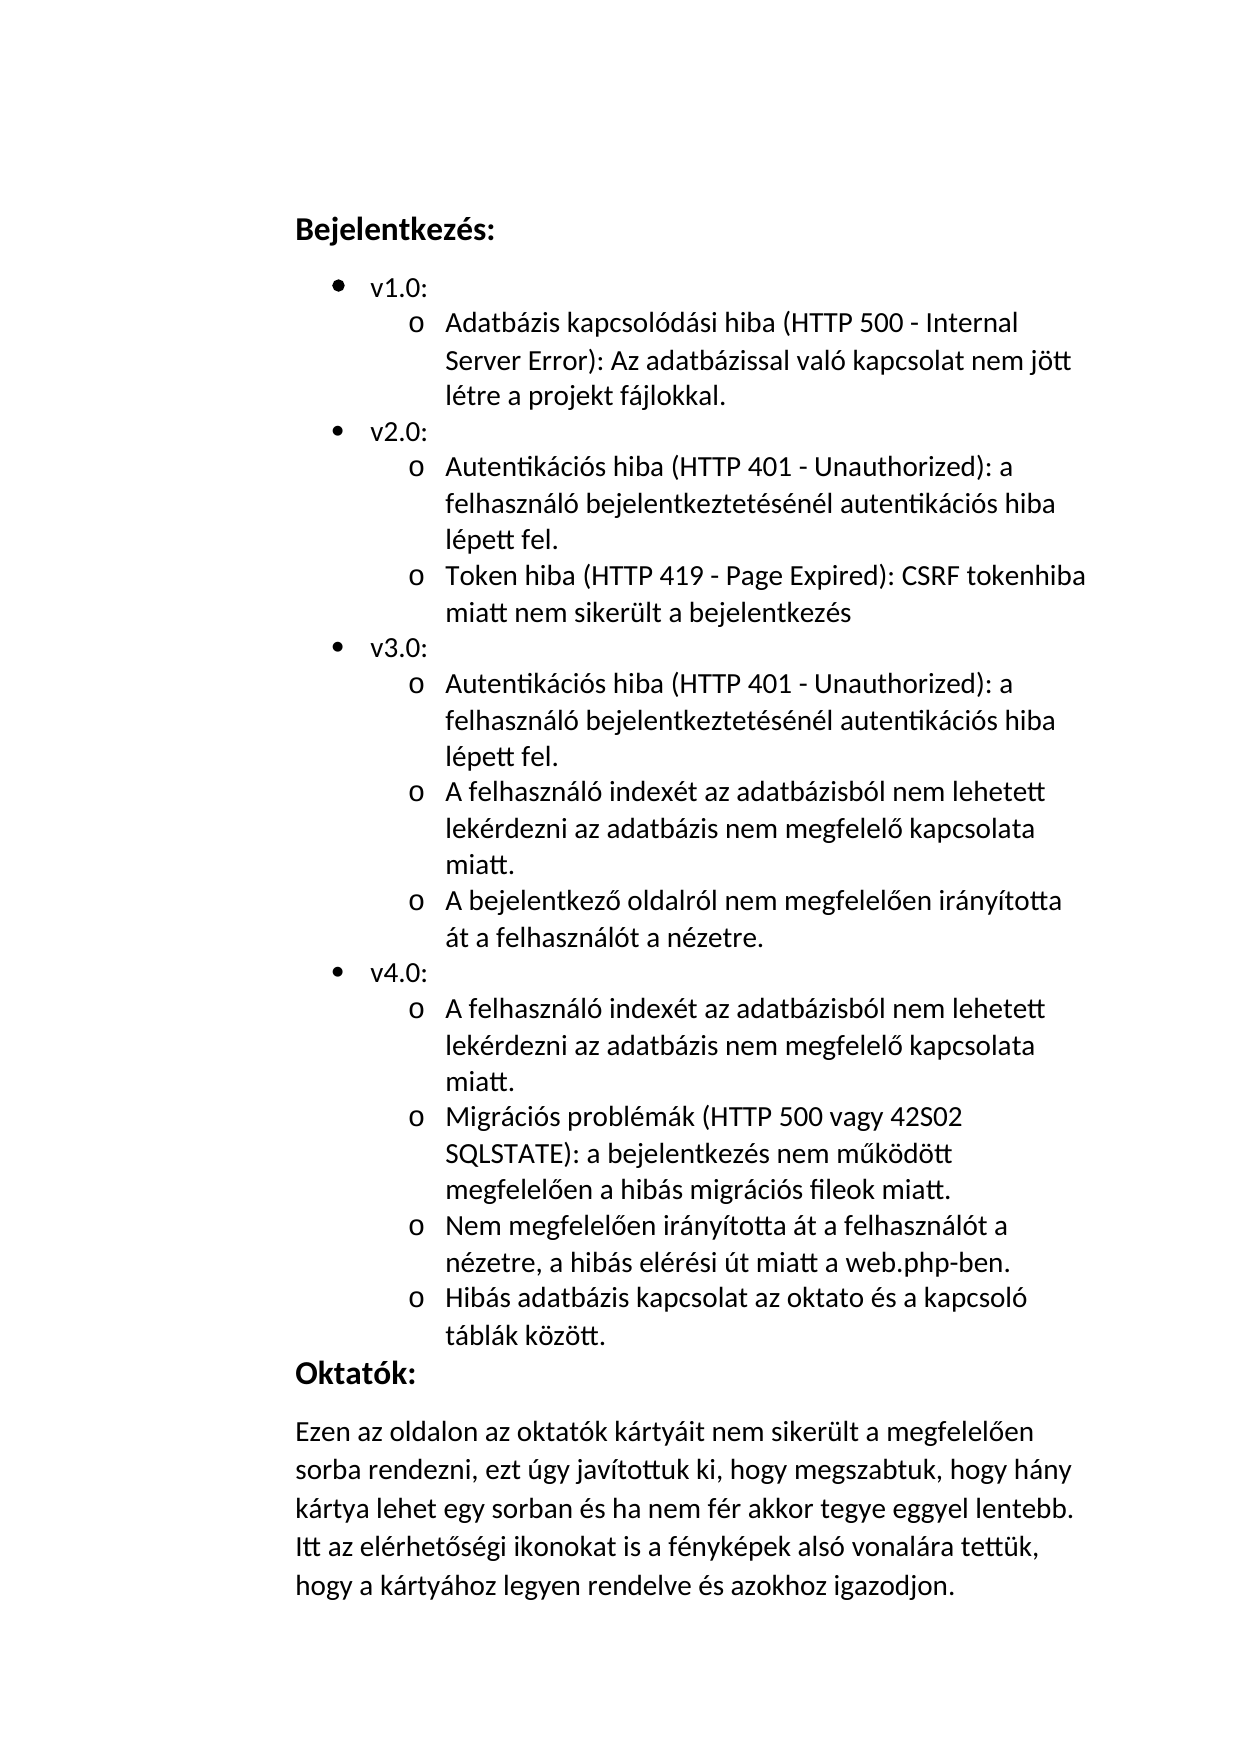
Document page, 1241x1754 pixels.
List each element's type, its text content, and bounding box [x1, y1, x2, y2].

text Bejelentkezés: [295, 208, 1093, 249]
list A felhasználó indexét az adatbázisból nem lehetett lekérdezni az adatbázis nem megfelelő kapcsolata miatt. [408, 990, 1093, 1098]
text Ezen az oldalon az oktatók kártyáit nem sikerült a megfelelően sorba rendezni, ezt úgy javítottuk ki, hogy megszabtuk, hogy hány kártya lehet egy sorban és ha nem fér akkor tegye eggyel lentebb. Itt az elérhetőségi ikonokat is a fényképek alsó vonalára tettük, hogy a kártyához legyen rendelve és azokhoz igazodjon. [295, 1413, 1093, 1602]
text Oktatók: [295, 1352, 1093, 1393]
list Nem megfelelően irányította át a felhasználót a nézetre, a hibás elérési út miatt a web.php-ben. [408, 1207, 1093, 1279]
list Token hiba (HTTP 419 - Page Expired): CSRF tokenhiba miatt nem sikerült a bejelentkezés [408, 557, 1093, 629]
list A felhasználó indexét az adatbázisból nem lehetett lekérdezni az adatbázis nem megfelelő kapcsolata miatt. [408, 773, 1093, 882]
list v1.0: [333, 269, 1093, 304]
list Adatbázis kapcsolódási hiba (HTTP 500 - Internal Server Error): Az adatbázissal való kapcsolat nem jött létre a projekt fájlokkal. [408, 304, 1093, 413]
list Migrációs problémák (HTTP 500 vagy 42S02 SQLSTATE): a bejelentkezés nem működött megfelelően a hibás migrációs fileok miatt. [408, 1098, 1093, 1207]
list A bejelentkező oldalról nem megfelelően irányította át a felhasználót a nézetre. [408, 882, 1093, 954]
list Autentikációs hiba (HTTP 401 - Unauthorized): a felhasználó bejelentkeztetésénél autentikációs hiba lépett fel. [408, 665, 1093, 773]
list v2.0: [333, 413, 1093, 448]
list Autentikációs hiba (HTTP 401 - Unauthorized): a felhasználó bejelentkeztetésénél autentikációs hiba lépett fel. [408, 448, 1093, 557]
list Hibás adatbázis kapcsolat az oktato és a kapcsoló táblák között. [408, 1279, 1093, 1352]
list v4.0: [333, 954, 1093, 990]
list v3.0: [333, 629, 1093, 665]
